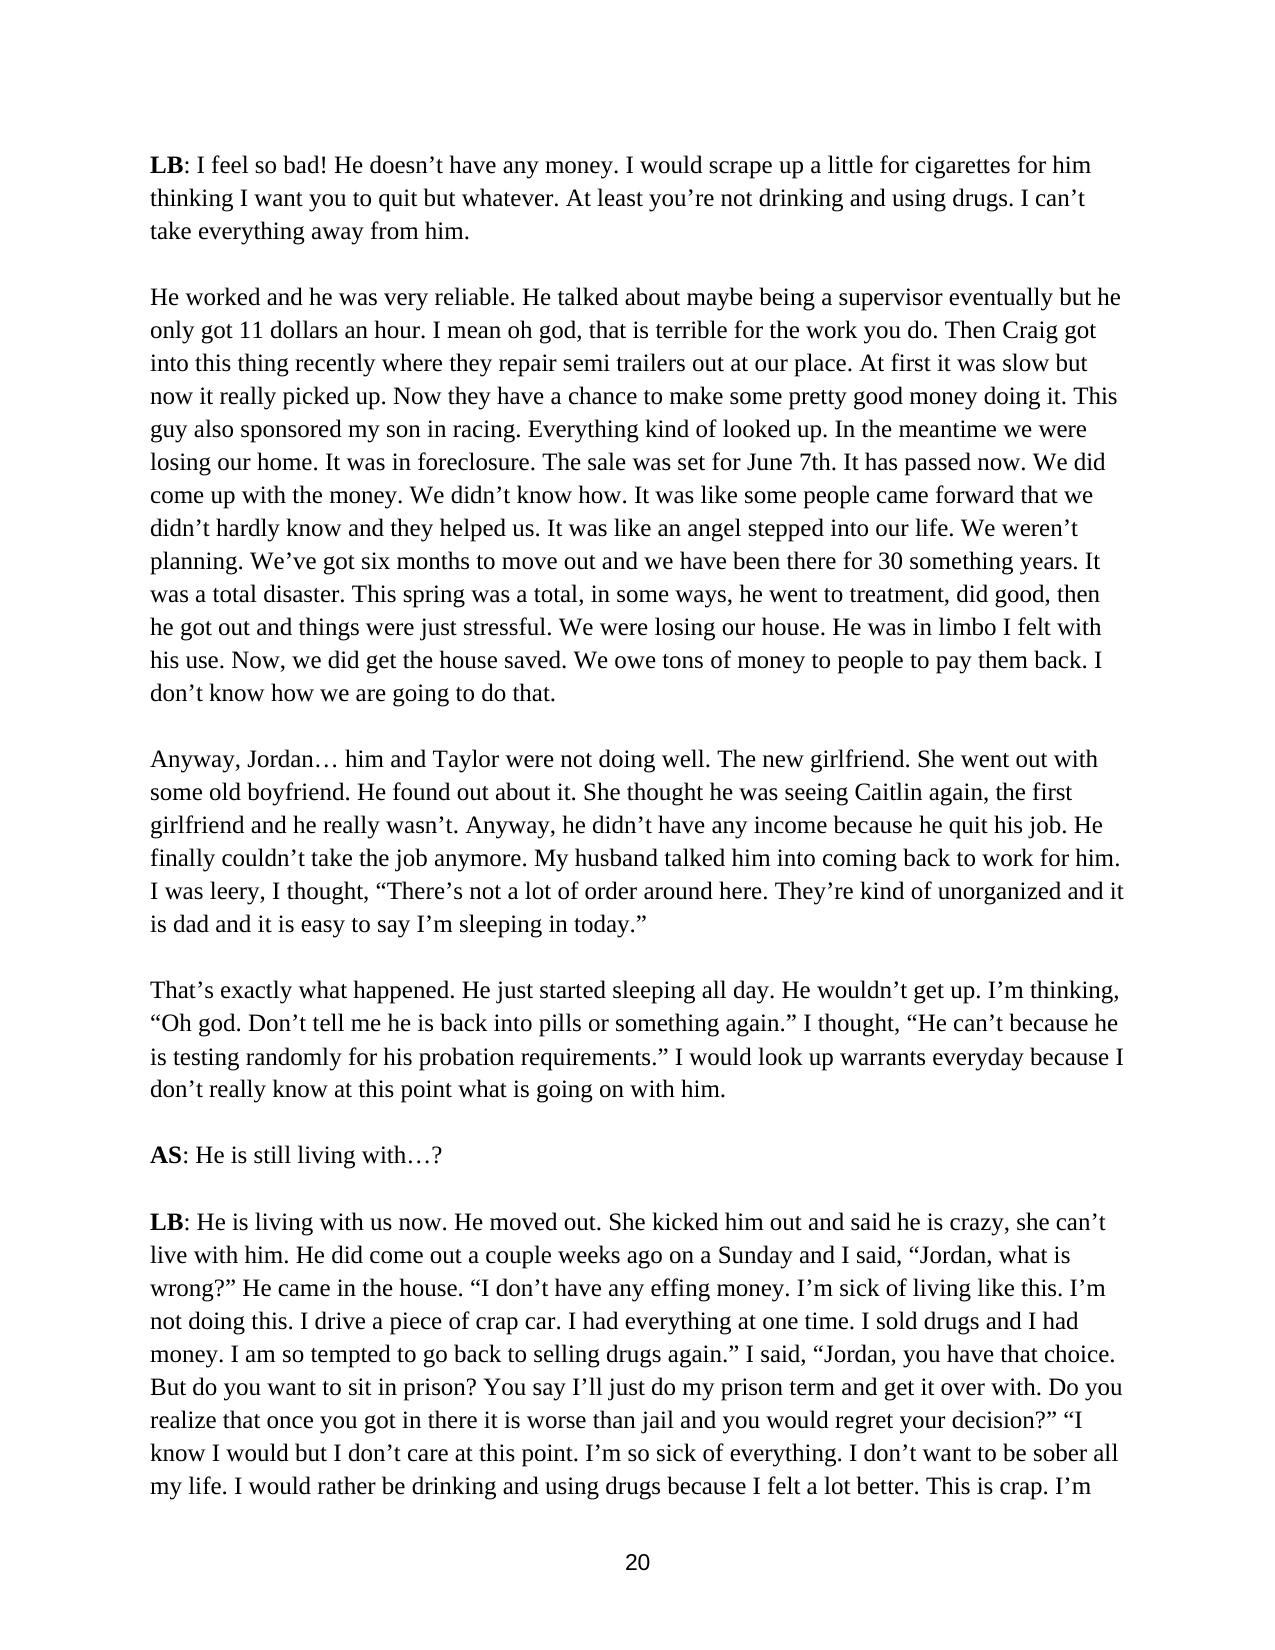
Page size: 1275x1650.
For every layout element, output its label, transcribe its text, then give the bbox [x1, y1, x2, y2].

text LB: I feel so bad! He doesn’t have any money. I would scrape up a little for cigarettes for him thinking I want you to quit but whatever. At least you’re not drinking and using drugs. I can’t take everything away from him. [150, 150, 1125, 245]
text That’s exactly what happened. He just started sleeping all day. He wouldn’t get up. I’m thinking, “Oh god. Don’t tell me he is back into pills or something again.” I thought, “He can’t because he is testing randomly for his probation requirements.” I would look up warrants everyday because I don’t really know at this point what is going on with him. [150, 976, 1125, 1103]
text AS: He is still living with…? [150, 1141, 1125, 1169]
text He worked and he was very reliable. He talked about maybe being a supervisor eventually but he only got 11 dollars an hour. I mean oh god, that is terrible for the work you do. Then Craig got into this thing recently where they repair semi trailers out at our place. At first it was slow but now it really picked up. Now they have a chance to make some pretty good money doing it. This guy also sponsored my son in racing. Everything kind of looked up. In the meantime we were losing our home. It was in foreclosure. The sale was set for June 7th. It has passed now. We did come up with the money. We didn’t know how. It was like some people came forward that we didn’t hardly know and they helped us. It was like an angel stepped into our life. We weren’t planning. We’ve got six months to move out and we have been there for 30 something years. It was a total disaster. This spring was a total, in some ways, he went to treatment, did good, then he got out and things were just stressful. We were losing our house. He was in limbo I felt with his use. Now, we did get the house saved. We owe tons of money to people to pay them back. I don’t know how we are going to do that. [150, 282, 1125, 707]
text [150, 1207, 1125, 1499]
text Anyway, Jordan… him and Taylor were not doing well. The new girlfriend. She went out with some old boyfriend. He found out about it. She thought he was seeing Caitlin again, the first girlfriend and he really wasn’t. Anyway, he didn’t have any income because he quit his job. He finally couldn’t take the job anymore. My husband talked him into coming back to work for him. I was leery, I thought, “There’s not a lot of order around here. They’re kind of unorganized and it is dad and it is easy to say I’m sleeping in today.” [150, 744, 1125, 938]
